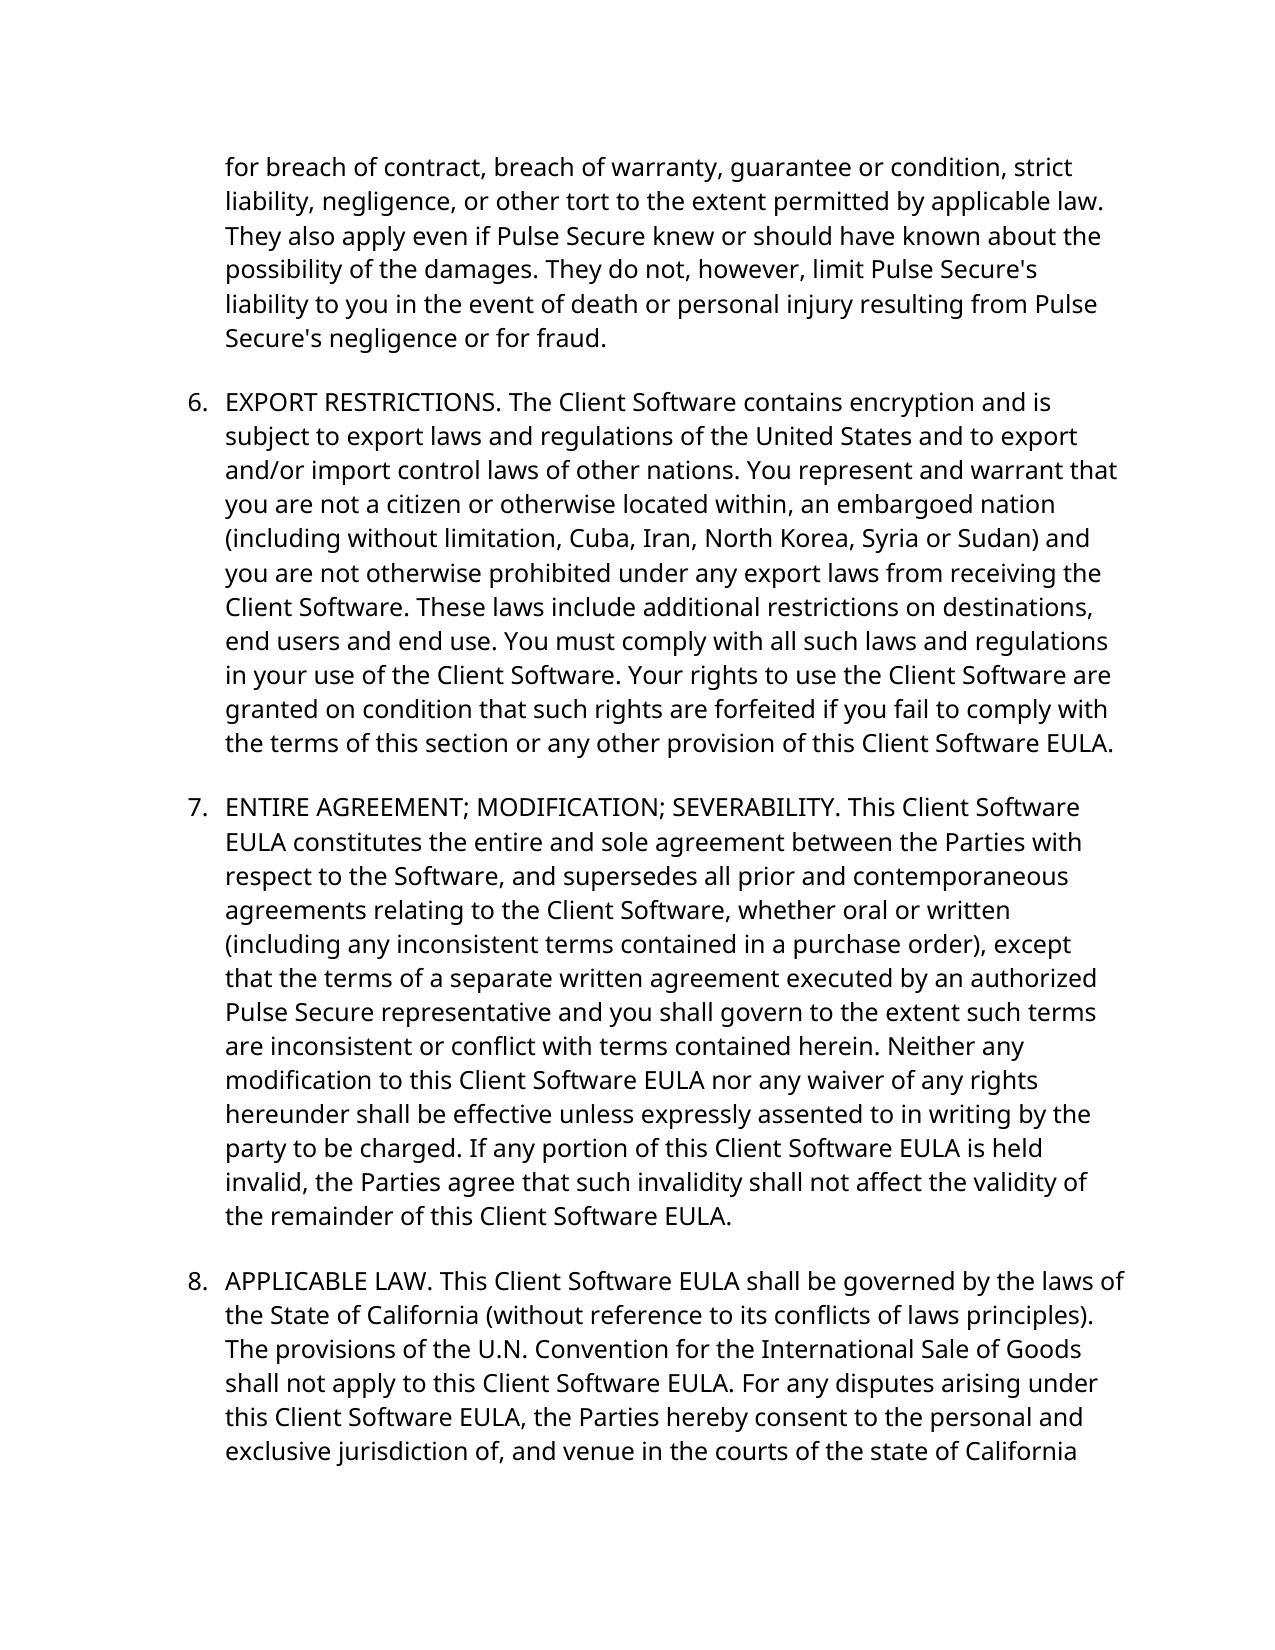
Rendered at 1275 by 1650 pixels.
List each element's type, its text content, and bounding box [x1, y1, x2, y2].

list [187, 1263, 1125, 1468]
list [187, 150, 1125, 385]
list ENTIRE AGREEMENT; MODIFICATION; SEVERABILITY. This Client Software EULA constitutes the entire and sole agreement between the Parties with respect to the Software, and supersedes all prior and contemporaneous agreements relating to the Client Software, whether oral or written (including any inconsistent terms contained in a purchase order), except that the terms of a separate written agreement executed by an authorized Pulse Secure representative and you shall govern to the extent such terms are inconsistent or conflict with terms contained herein. Neither any modification to this Client Software EULA nor any waiver of any rights hereunder shall be effective unless expressly assented to in writing by the party to be charged. If any portion of this Client Software EULA is held invalid, the Parties agree that such invalidity shall not affect the validity of the remainder of this Client Software EULA. [187, 790, 1125, 1263]
list EXPORT RESTRICTIONS. The Client Software contains encryption and is subject to export laws and regulations of the United States and to export and/or import control laws of other nations. You represent and warrant that you are not a citizen or otherwise located within, an embargoed nation (including without limitation, Cuba, Iran, North Korea, Syria or Sudan) and you are not otherwise prohibited under any export laws from receiving the Client Software. These laws include additional restrictions on destinations, end users and end use. You must comply with all such laws and regulations in your use of the Client Software. Your rights to use the Client Software are granted on condition that such rights are forfeited if you fail to comply with the terms of this section or any other provision of this Client Software EULA. [187, 385, 1125, 790]
